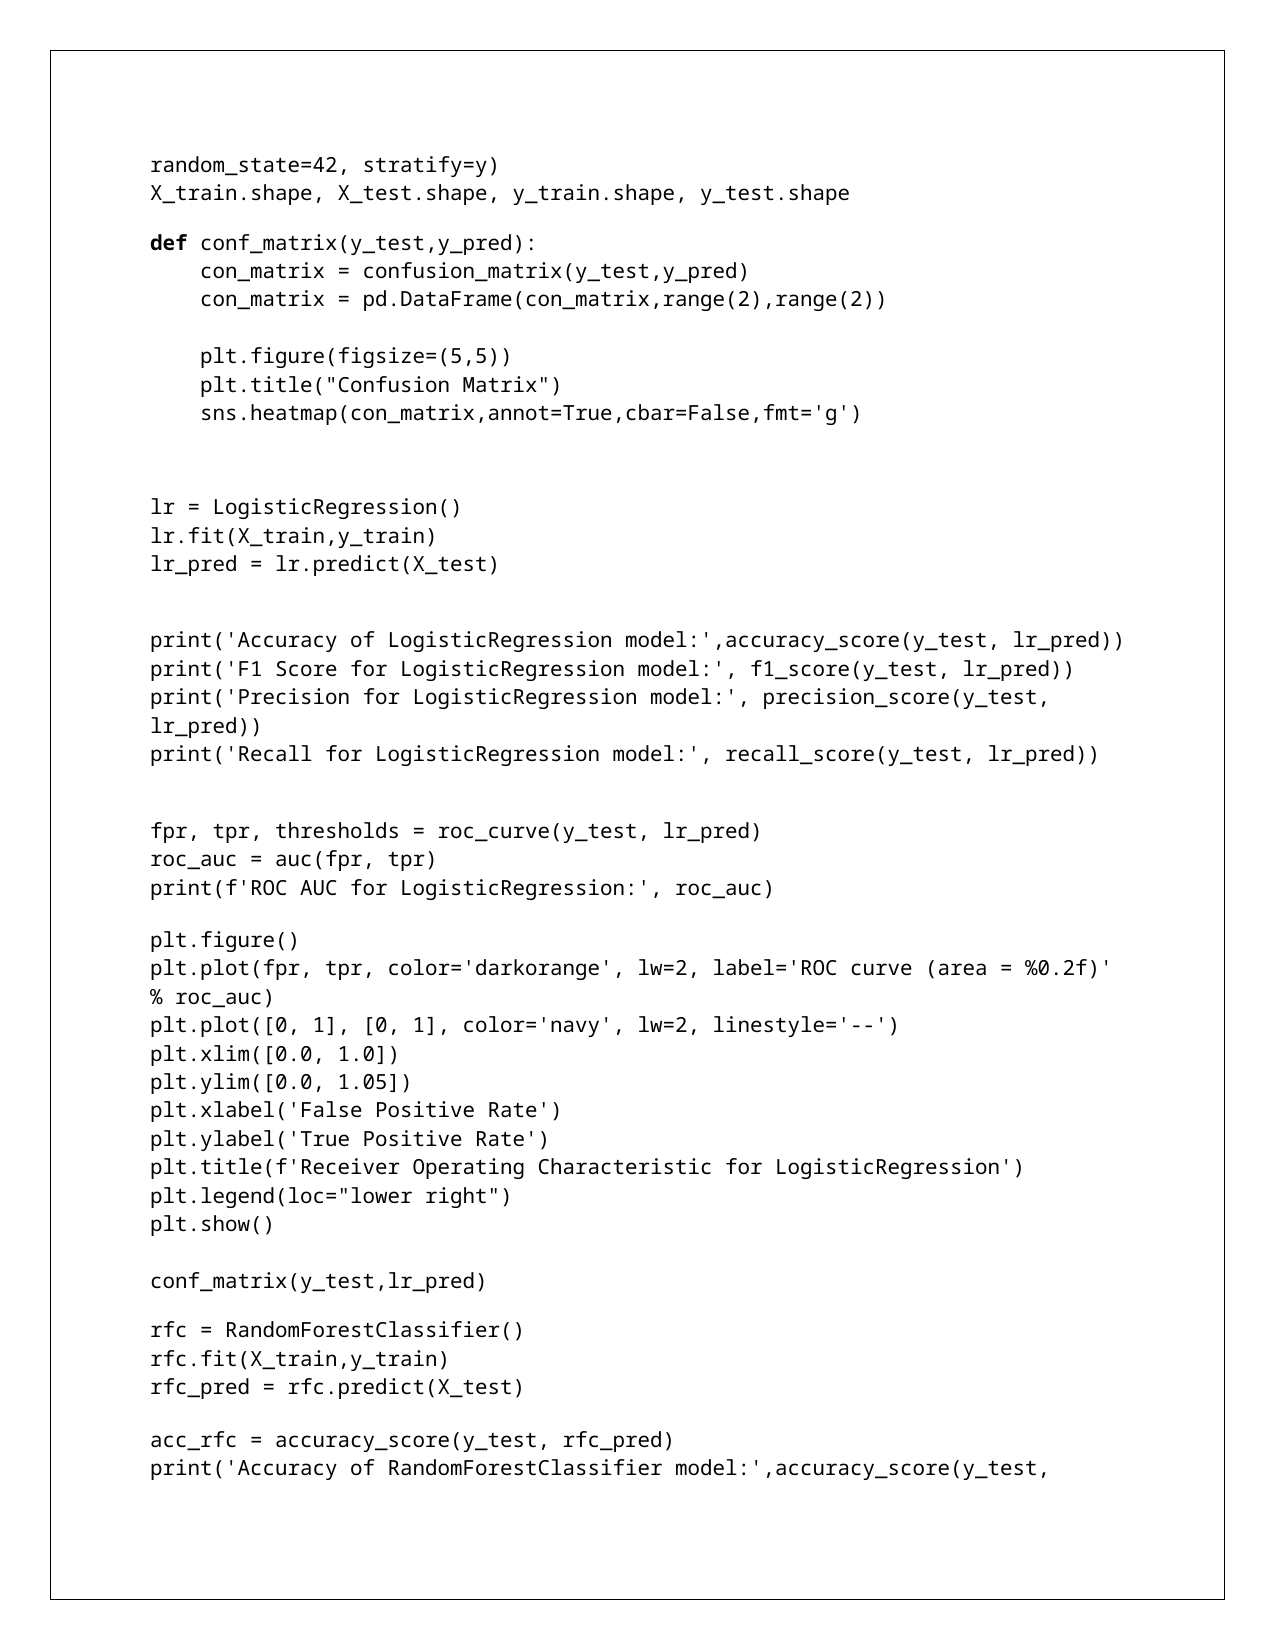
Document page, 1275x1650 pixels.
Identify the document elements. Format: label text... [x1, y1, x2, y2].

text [150, 150, 1125, 207]
text def conf_matrix(y_test,y_pred): con_matrix = confusion_matrix(y_test,y_pred) con_matrix = pd.DataFrame(con_matrix,range(2),range(2)) plt.figure(figsize=(5,5)) plt.title("Confusion Matrix") sns.heatmap(con_matrix,annot=True,cbar=False,fmt='g') [150, 228, 1125, 427]
text lr = LogisticRegression() lr.fit(X_train,y_train) lr_pred = lr.predict(X_test) print('Accuracy of LogisticRegression model:',accuracy_score(y_test, lr_pred)) print('F1 Score for LogisticRegression model:', f1_score(y_test, lr_pred)) print('Precision for LogisticRegression model:', precision_score(y_test, lr_pred)) print('Recall for LogisticRegression model:', recall_score(y_test, lr_pred)) fpr, tpr, thresholds = roc_curve(y_test, lr_pred) roc_auc = auc(fpr, tpr) print(f'ROC AUC for LogisticRegression:', roc_auc) plt.figure() plt.plot(fpr, tpr, color='darkorange', lw=2, label='ROC curve (area = %0.2f)' % roc_auc) plt.plot([0, 1], [0, 1], color='navy', lw=2, linestyle='--') plt.xlim([0.0, 1.0]) plt.ylim([0.0, 1.05]) plt.xlabel('False Positive Rate') plt.ylabel('True Positive Rate') plt.title(f'Receiver Operating Characteristic for LogisticRegression') plt.legend(loc="lower right") plt.show() conf_matrix(y_test,lr_pred) [150, 492, 1125, 1295]
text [150, 1316, 1125, 1482]
